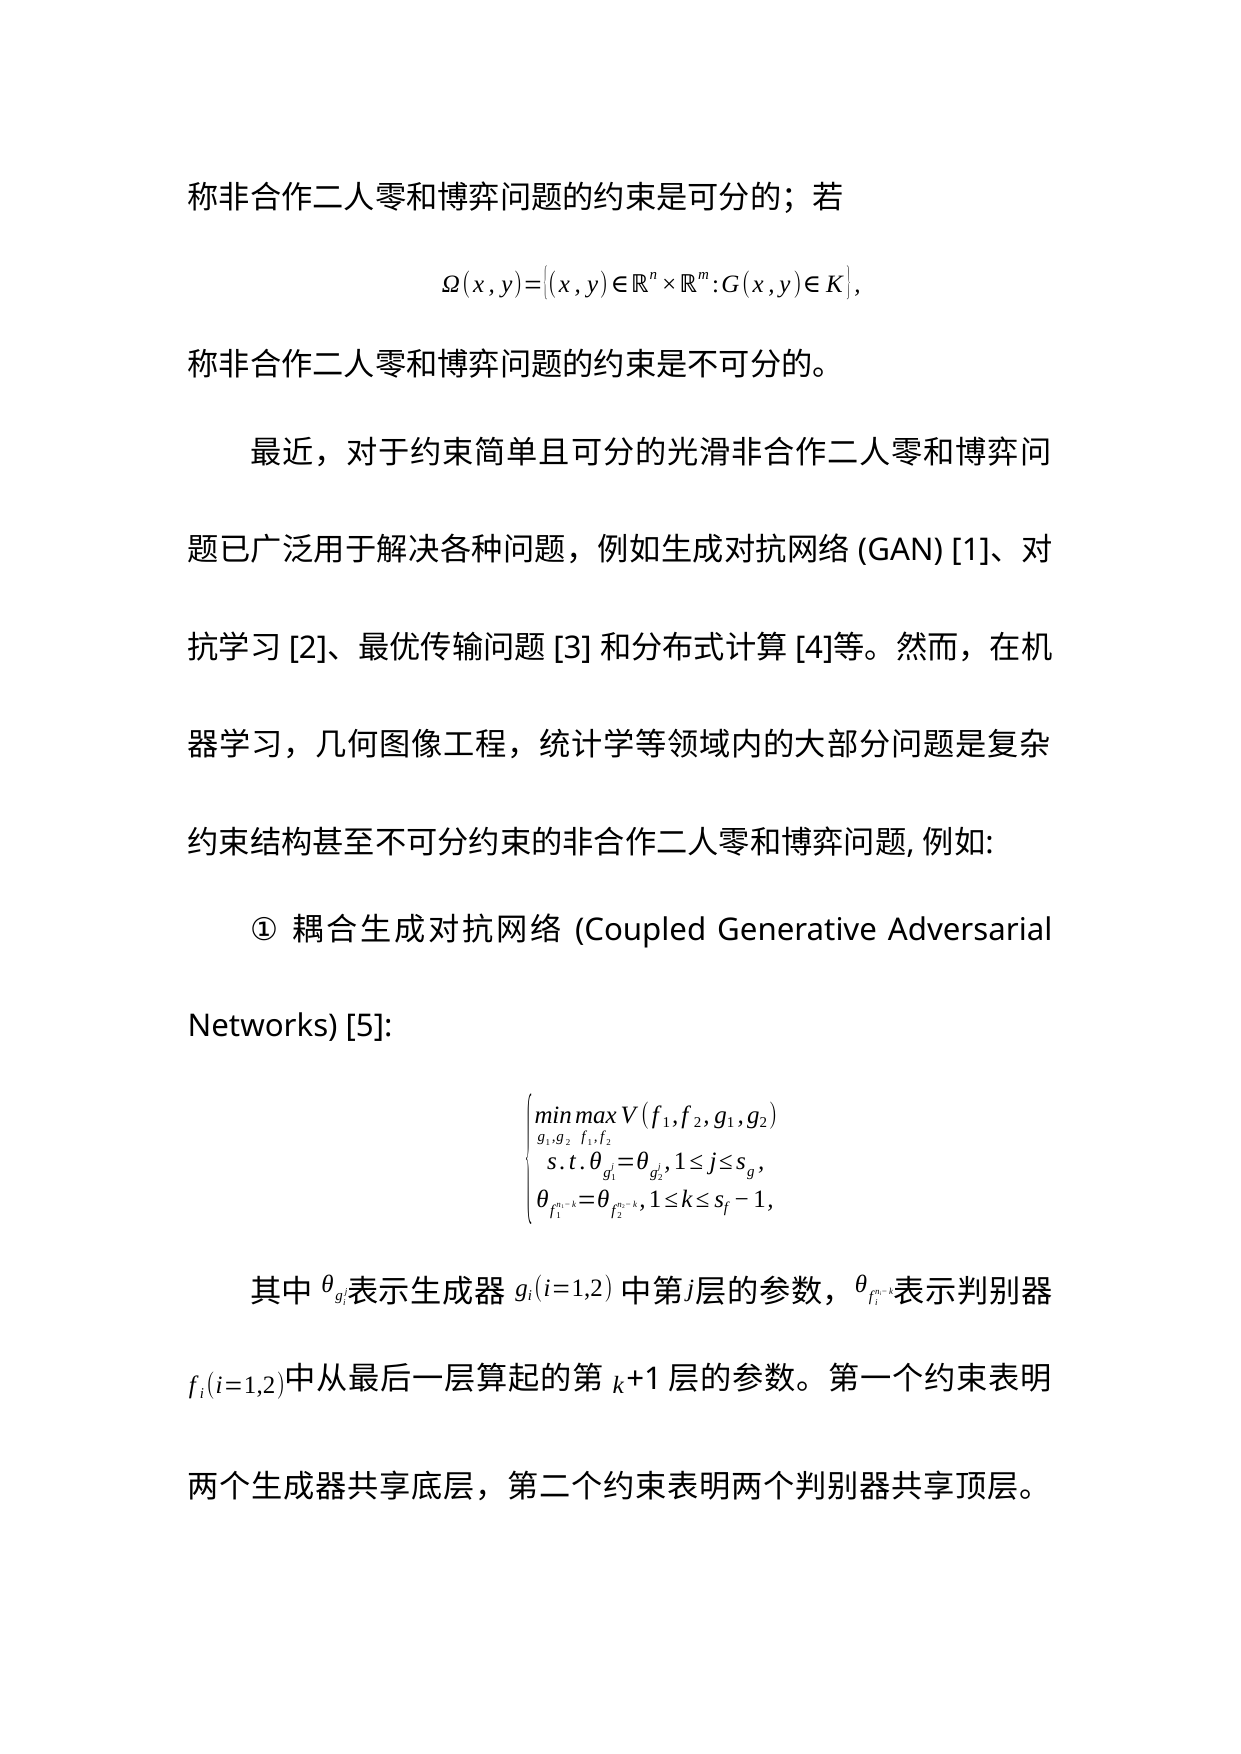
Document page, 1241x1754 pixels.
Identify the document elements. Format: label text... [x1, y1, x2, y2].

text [187, 1256, 1053, 1516]
text 最近，对于约束简单且可分的光滑非合作二人零和博弈问题已广泛用于解决各种问题，例如生成对抗网络 (GAN) [1]、对抗学习 [2]、最优传输问题 [3] 和分布式计算 [4]等。然而，在机器学习，几何图像工程，统计学等领域内的大部分问题是复杂约束结构甚至不可分约束的非合作二人零和博弈问题, 例如: [187, 417, 1053, 872]
text ① 耦合生成对抗网络 (Coupled Generative Adversarial Networks) [5]: [187, 895, 1053, 1057]
text 称非合作二人零和博弈问题的约束是可分的；若 [187, 162, 1053, 227]
text 称非合作二人零和博弈问题的约束是不可分的。 [187, 329, 1053, 394]
